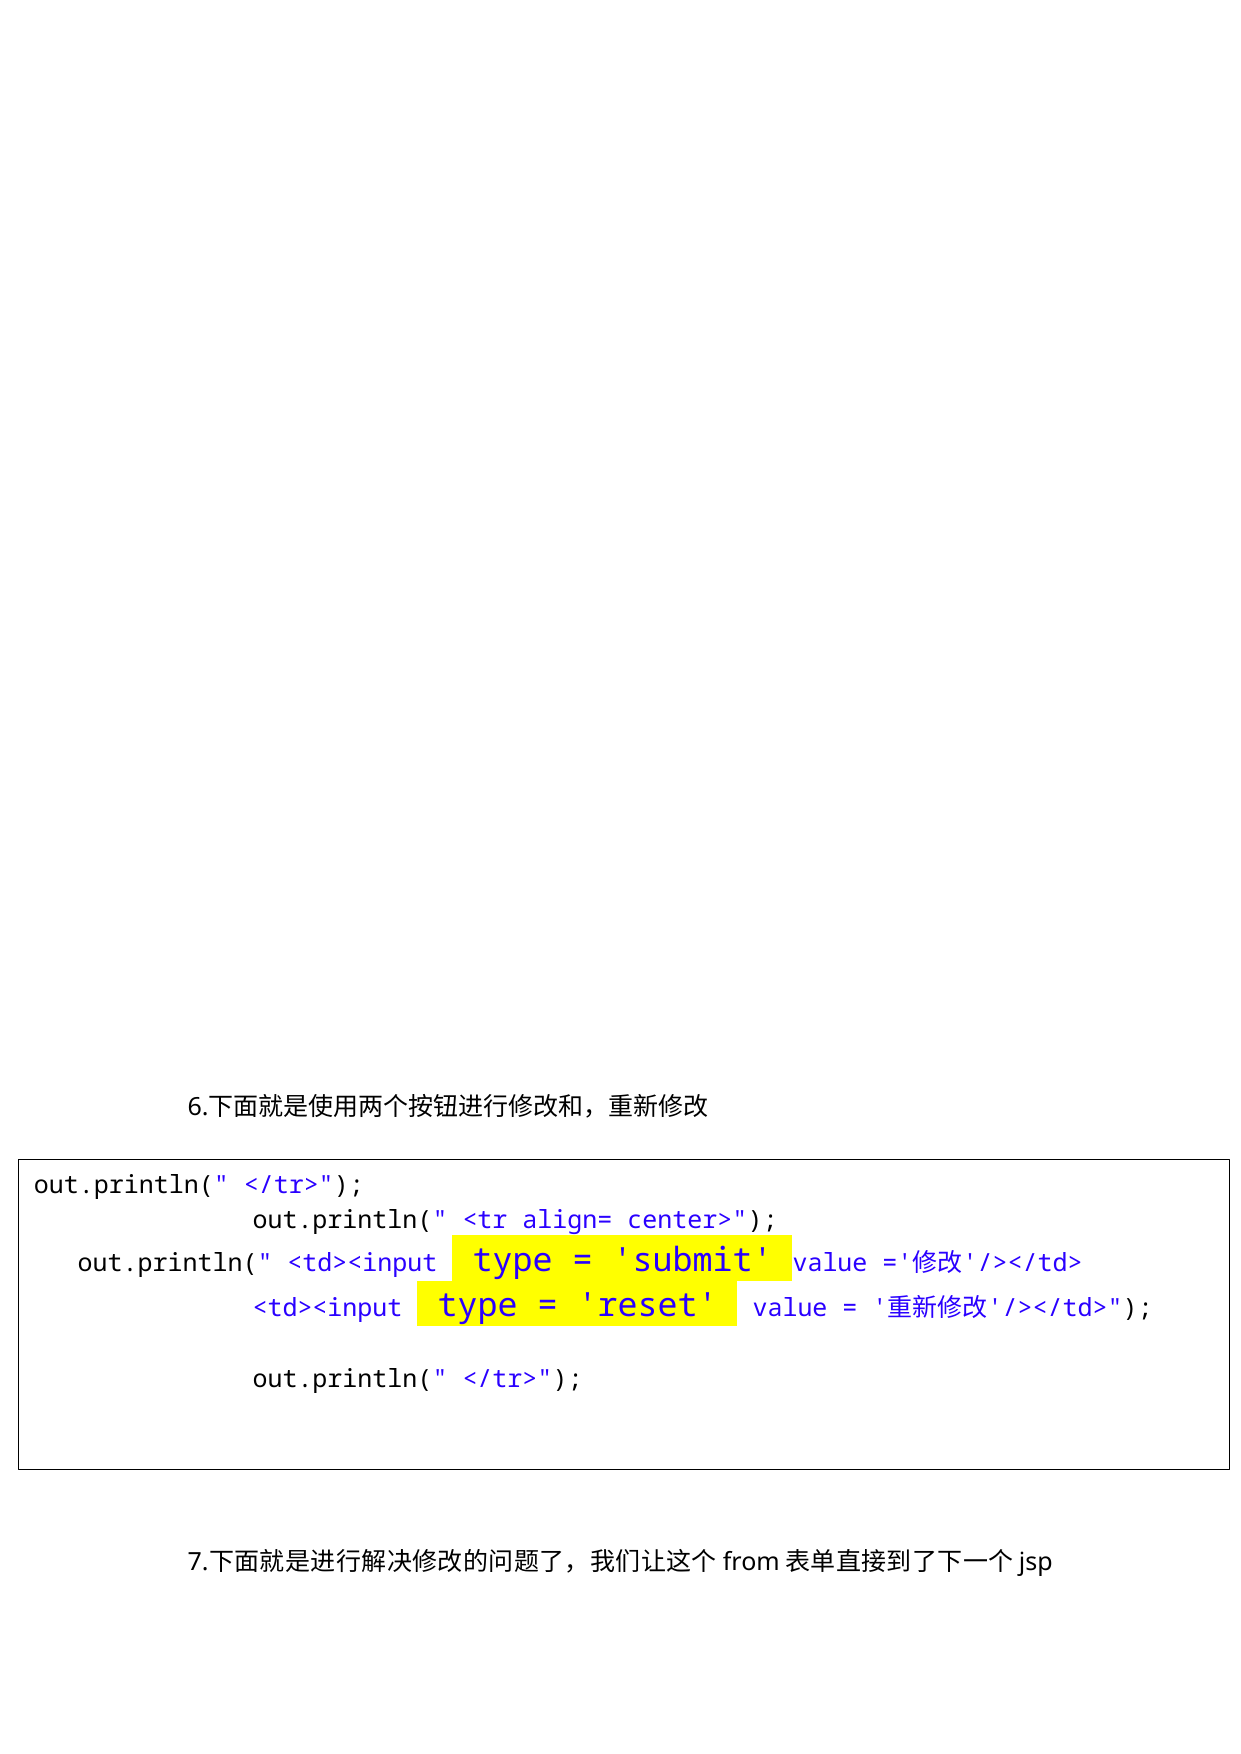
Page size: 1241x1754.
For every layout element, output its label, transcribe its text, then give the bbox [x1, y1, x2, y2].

text 6.下面就是使用两个按钮进行修改和，重新修改 [187, 1072, 1053, 1137]
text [187, 1527, 1053, 1592]
